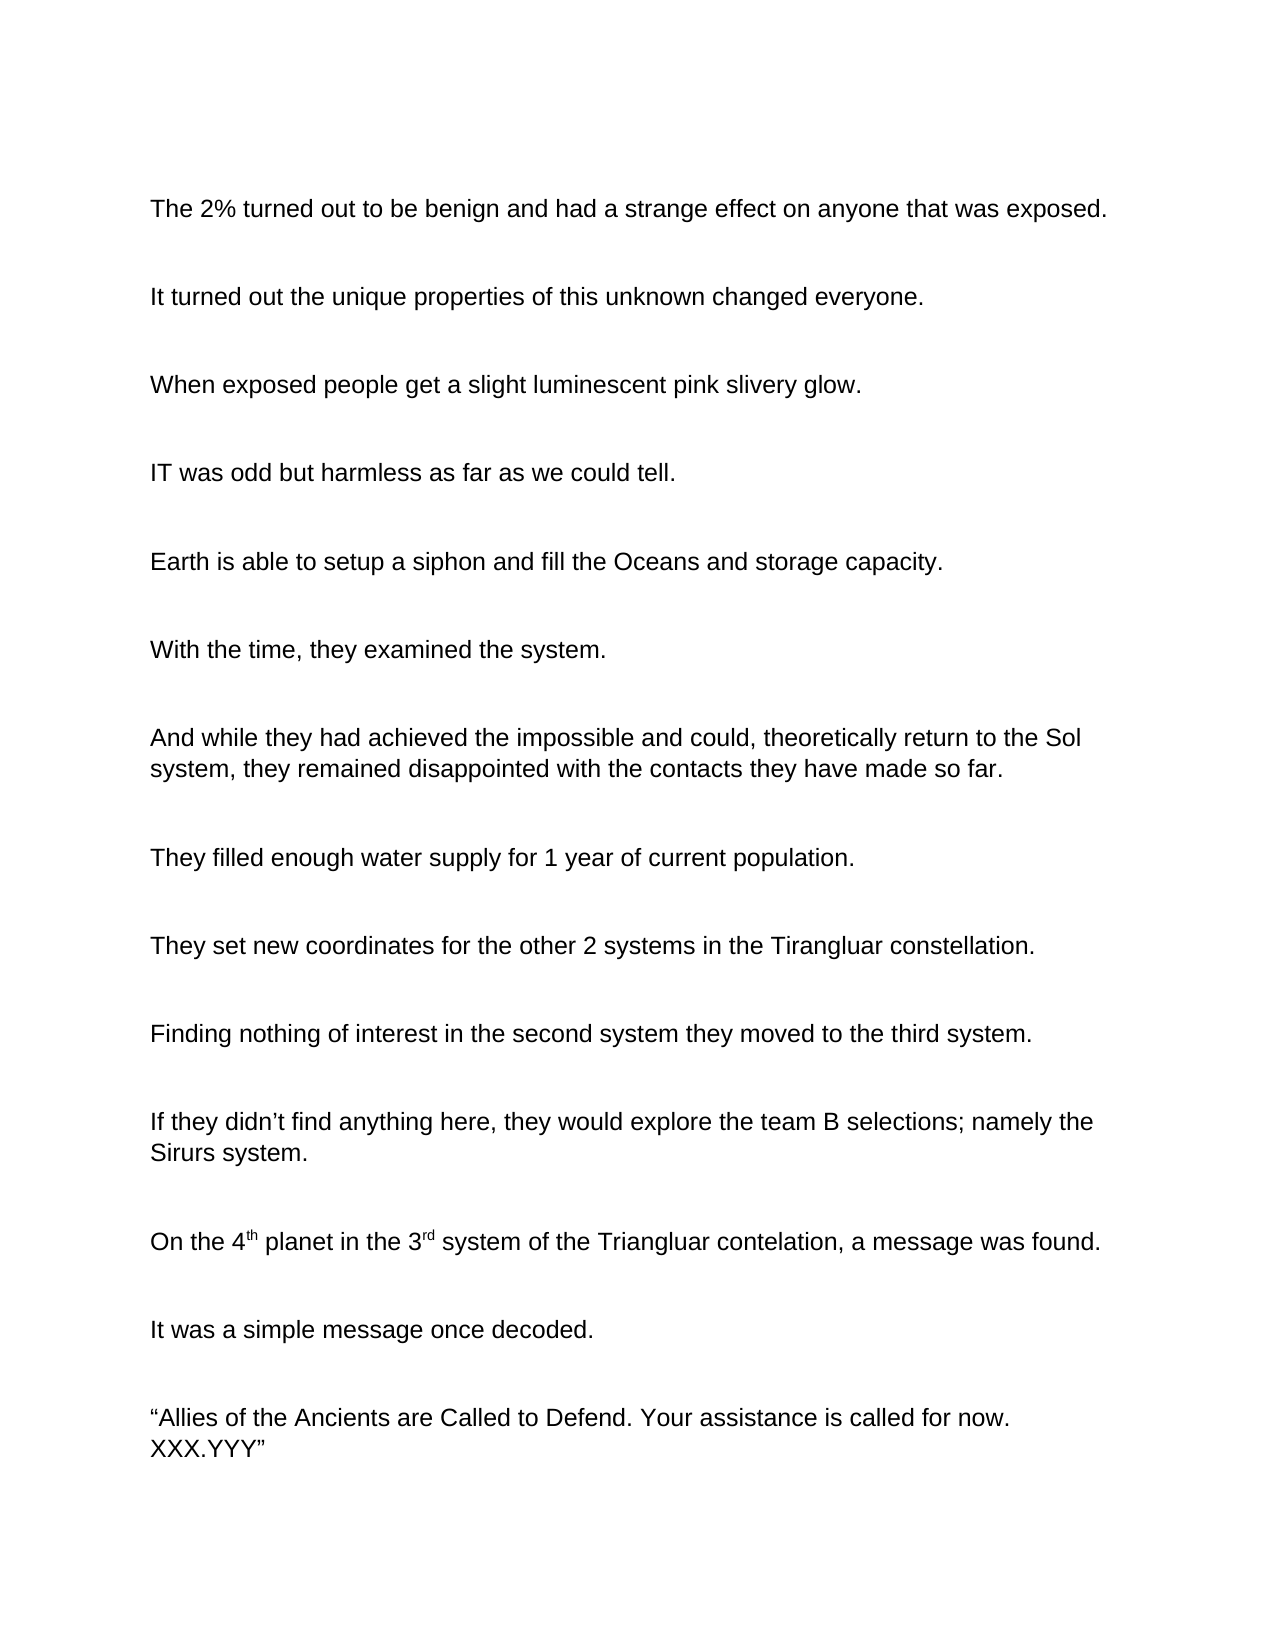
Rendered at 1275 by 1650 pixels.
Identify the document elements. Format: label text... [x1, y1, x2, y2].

text The 2% turned out to be benign and had a strange effect on anyone that was exposed. [150, 194, 1125, 223]
text Finding nothing of interest in the second system they moved to the third system. [150, 1019, 1125, 1047]
text And while they had achieved the impossible and could, theoretically return to the Sol system, they remained disappointed with the contacts they have made so far. [150, 723, 1125, 783]
text If they didn’t find anything here, they would explore the team B selections; namely the Sirurs system. [150, 1107, 1125, 1167]
text It turned out the unique properties of this unknown changed everyone. [150, 282, 1125, 311]
text IT was odd but harmless as far as we could tell. [150, 458, 1125, 487]
text On the 4th planet in the 3rd system of the Triangluar contelation, a message was found. [150, 1227, 1125, 1255]
text It was a simple message once decoded. [150, 1315, 1125, 1343]
text “Allies of the Ancients are Called to Defend. Your assistance is called for now. XXX.YYY” [150, 1403, 1125, 1463]
text When exposed people get a slight luminescent pink slivery glow. [150, 370, 1125, 399]
text Earth is able to setup a siphon and fill the Oceans and storage capacity. [150, 547, 1125, 575]
text They filled enough water supply for 1 year of current population. [150, 842, 1125, 871]
text With the time, they examined the system. [150, 635, 1125, 663]
text They set new coordinates for the other 2 systems in the Tirangluar constellation. [150, 931, 1125, 959]
